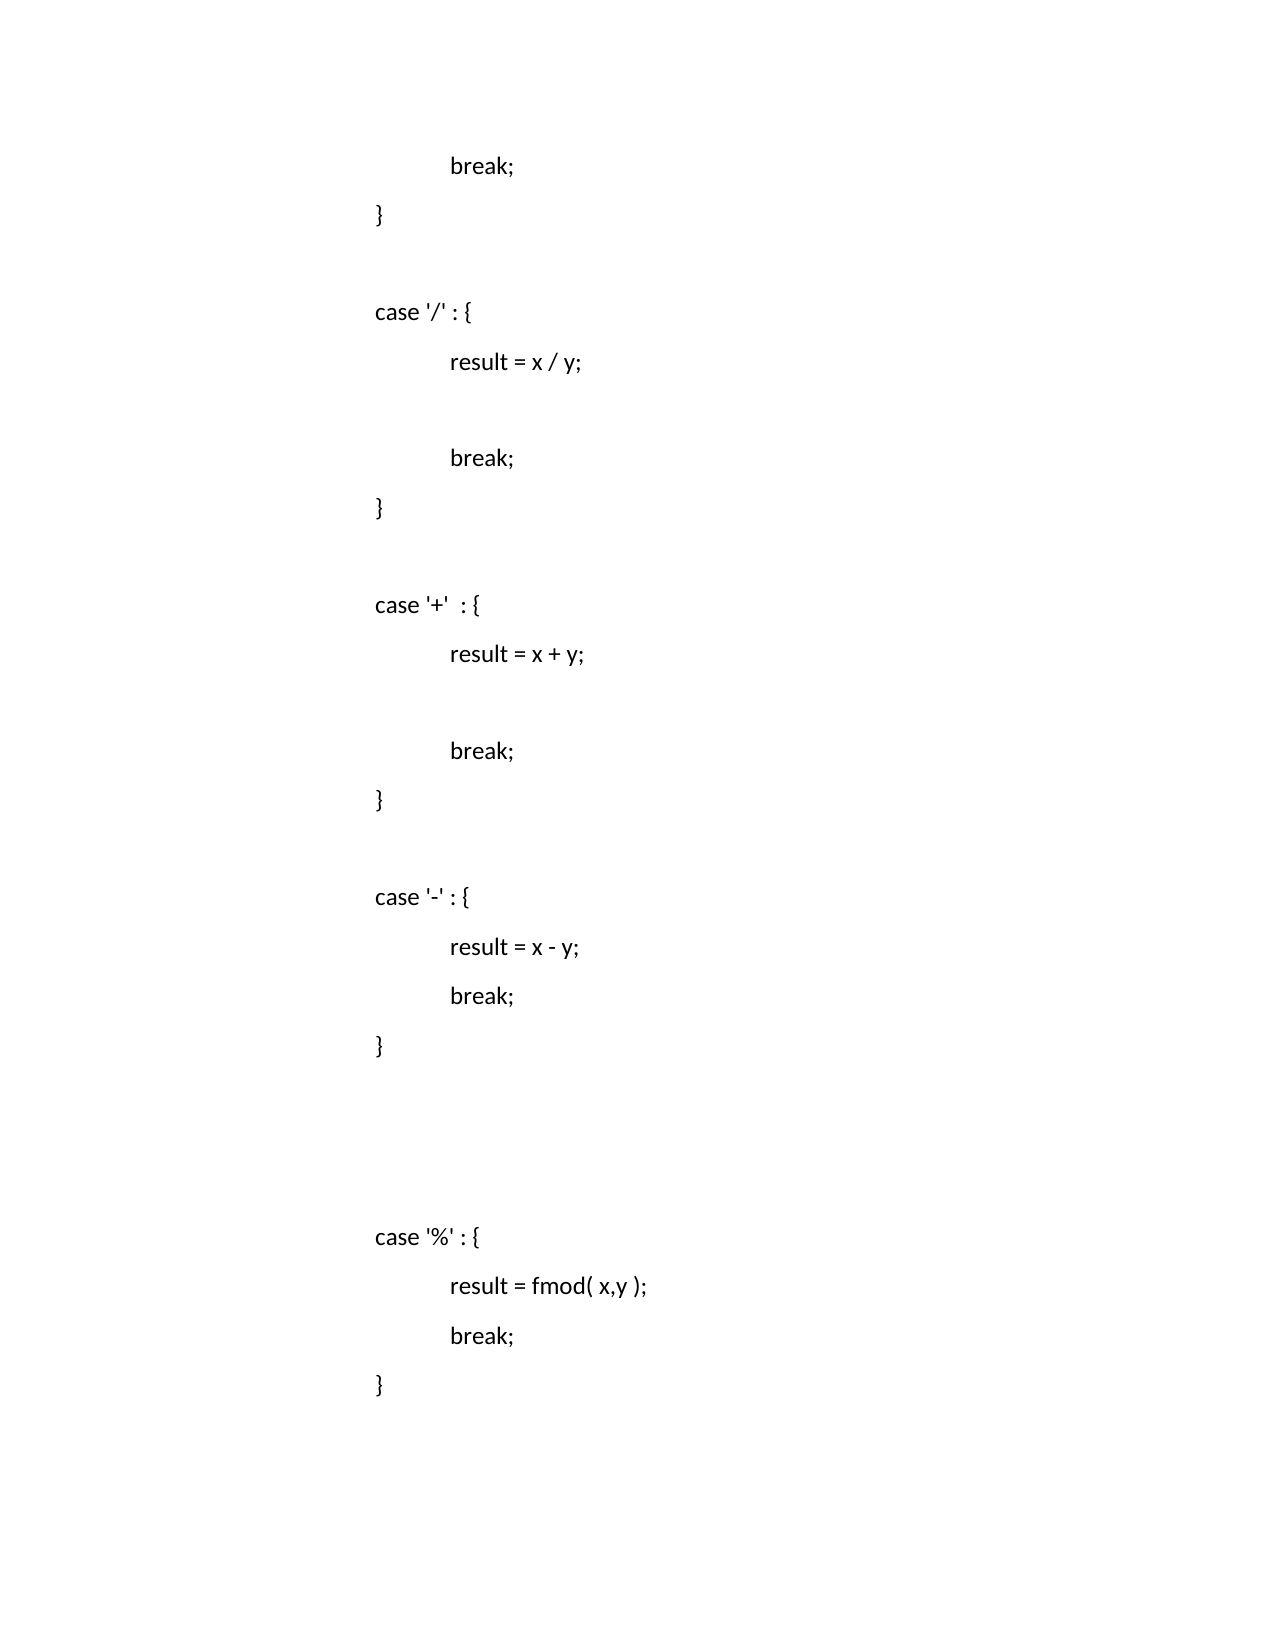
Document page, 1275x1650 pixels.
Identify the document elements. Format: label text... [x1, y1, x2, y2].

text } [150, 199, 1125, 230]
text result = x + y; [150, 638, 1125, 669]
text break; [150, 735, 1125, 766]
text } [150, 492, 1125, 523]
text break; [150, 980, 1125, 1011]
text case '%' : { [150, 1221, 1125, 1251]
text case '+' : { [150, 589, 1125, 619]
text result = fmod( x,y ); [150, 1270, 1125, 1301]
text break; [150, 442, 1125, 473]
text break; [150, 1320, 1125, 1351]
text break; [150, 150, 1125, 181]
text } [150, 1369, 1125, 1400]
text result = x / y; [150, 346, 1125, 376]
text case '-' : { [150, 881, 1125, 912]
text } [150, 1030, 1125, 1061]
text result = x - y; [150, 931, 1125, 961]
text } [150, 784, 1125, 815]
text case '/' : { [150, 296, 1125, 327]
